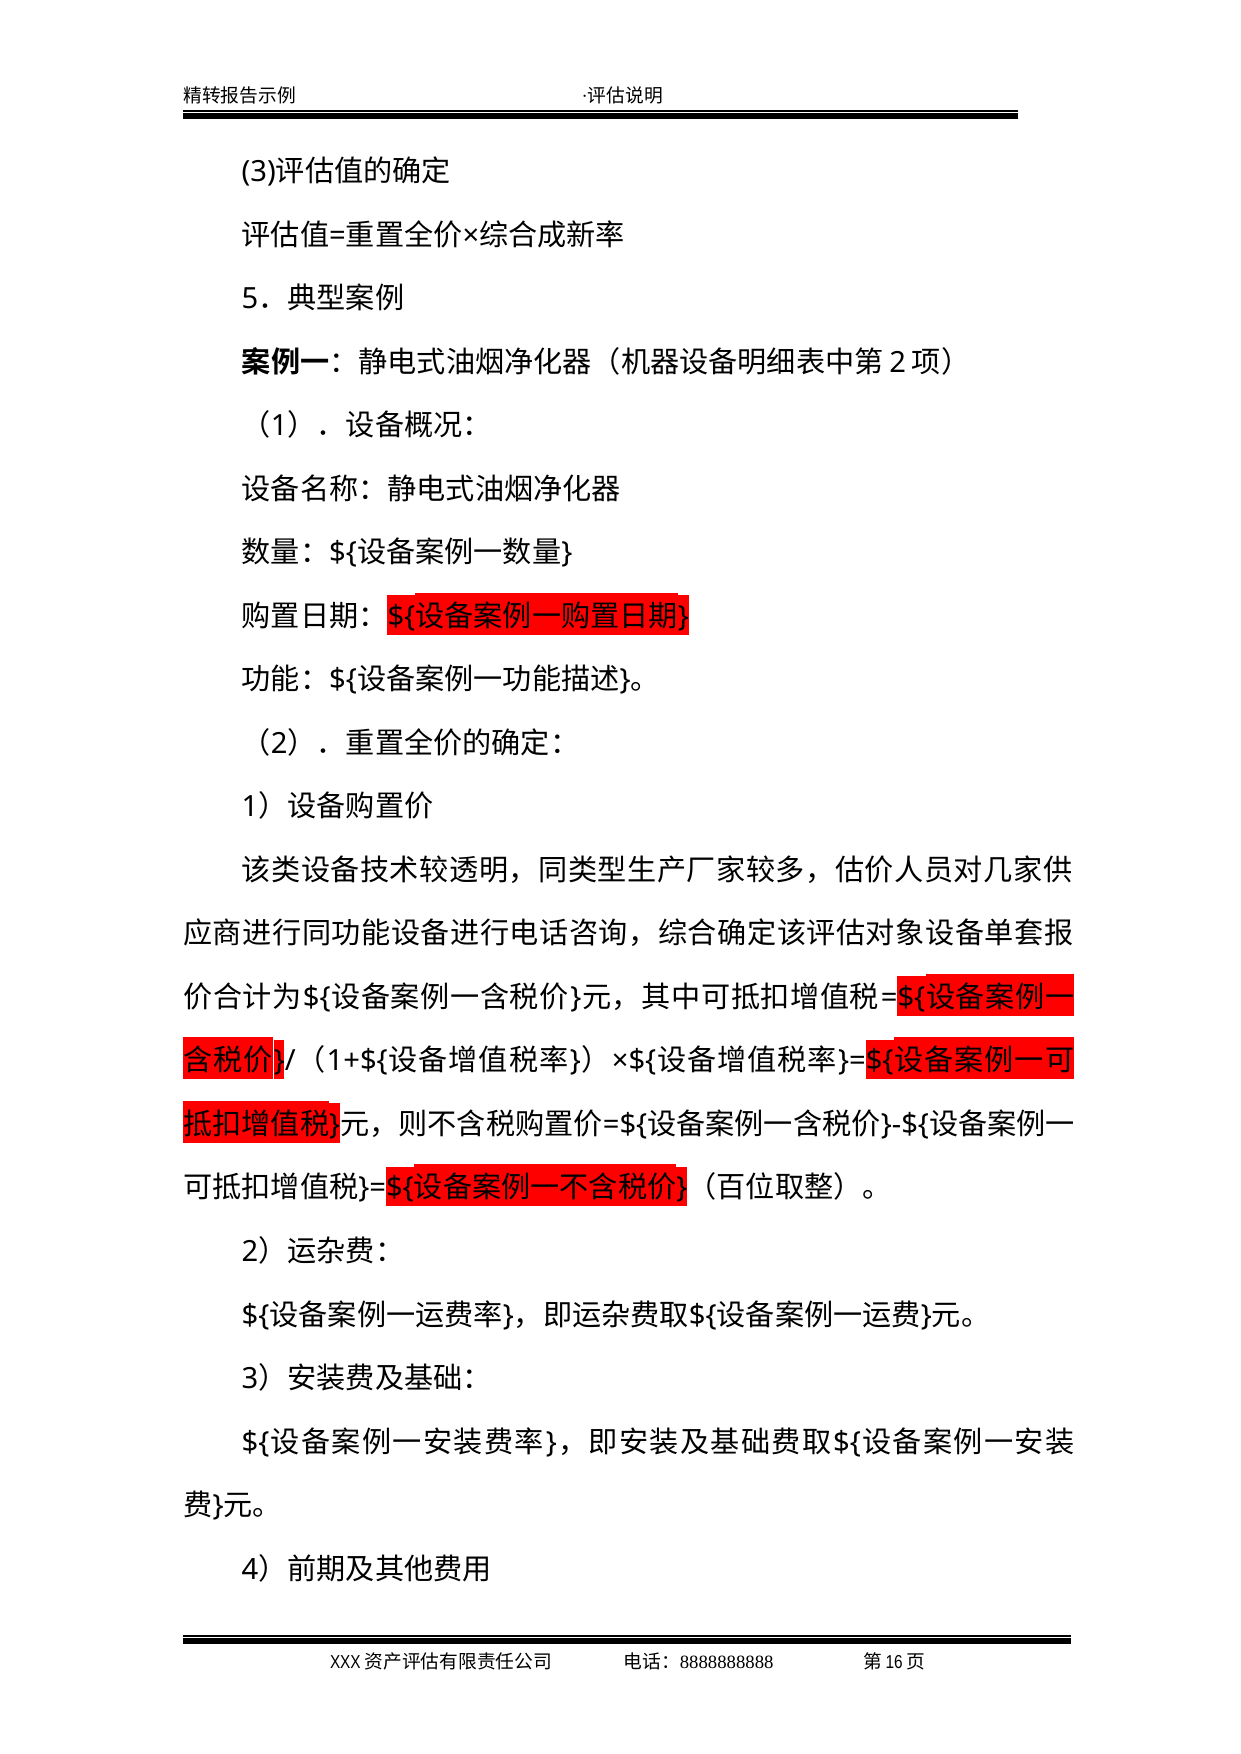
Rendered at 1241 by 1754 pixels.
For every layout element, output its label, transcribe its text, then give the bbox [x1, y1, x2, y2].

text 1）设备购置价 [183, 783, 1075, 825]
text （2）．重置全价的确定： [183, 719, 1075, 762]
text 购置日期：${设备案例一购置日期} [183, 592, 1075, 635]
text ${设备案例一安装费率}，即安装及基础费取${设备案例一安装费}元。 [183, 1418, 1075, 1524]
text （1）．设备概况： [183, 402, 1075, 444]
text 该类设备技术较透明，同类型生产厂家较多，估价人员对几家供应商进行同功能设备进行电话咨询，综合确定该评估对象设备单套报价合计为${设备案例一含税价}元，其中可抵扣增值税=${设备案例一含税价}/（1+${设备增值税率}）×${设备增值税率}=${设备案例一可抵扣增值税}元，则不含税购置价=${设备案例一含税价}-${设备案例一可抵扣增值税}=${设备案例一不含税价}（百位取整）。 [183, 847, 1075, 1206]
text 评估值=重置全价×综合成新率 [183, 211, 1075, 254]
text ${设备案例一运费率}，即运杂费取${设备案例一运费}元。 [183, 1291, 1075, 1333]
text 案例一：静电式油烟净化器（机器设备明细表中第2项） [183, 338, 1075, 381]
text 设备名称：静电式油烟净化器 [183, 465, 1075, 508]
text (3)评估值的确定 [183, 148, 1075, 190]
text 3）安装费及基础： [183, 1355, 1075, 1397]
text 4）前期及其他费用 [183, 1545, 1075, 1588]
text 功能：${设备案例一功能描述}。 [183, 656, 1075, 698]
text 2）运杂费： [183, 1228, 1075, 1270]
text 5．典型案例 [183, 275, 1075, 317]
text 数量：${设备案例一数量} [183, 529, 1075, 571]
